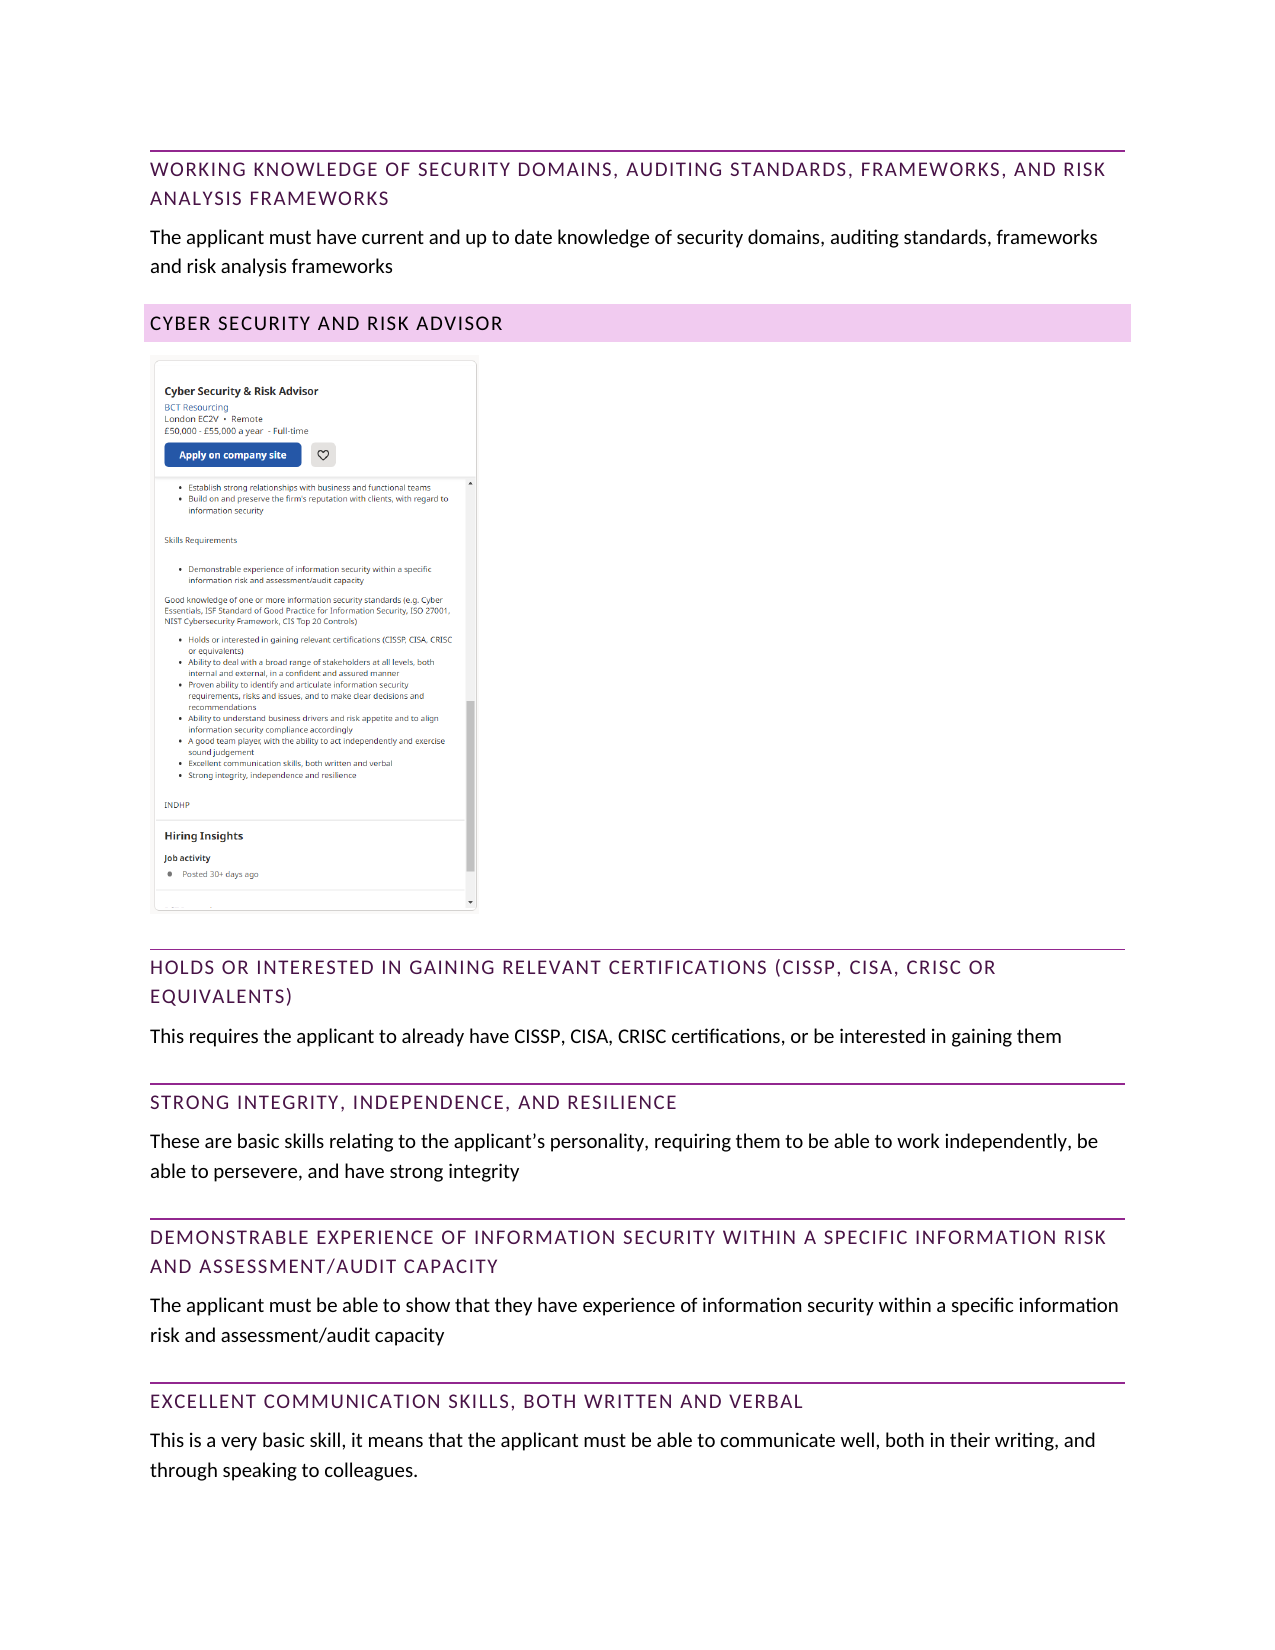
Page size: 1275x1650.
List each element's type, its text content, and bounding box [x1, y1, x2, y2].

subtitle Holds or interested in gaining relevant certifications (CISSP, CISA, CRISC or equivalents) [150, 950, 1125, 1009]
subtitle excellent communication skills, both written and verbal [150, 1384, 1125, 1413]
subtitle Strong integrity, independence, and resilience [150, 1085, 1125, 1114]
subtitle working knowledge of security domains, auditing standards, frameworks, and risk analysis frameworks [150, 152, 1125, 210]
text These are basic skills relating to the applicant’s personality, requiring them to be able to work independently, be able to persevere, and have strong integrity [150, 1129, 1125, 1183]
text The applicant must have current and up to date knowledge of security domains, auditing standards, frameworks and risk analysis frameworks [150, 224, 1125, 279]
text The applicant must be able to show that they have experience of information security within a specific information risk and assessment/audit capacity [150, 1293, 1125, 1347]
text This requires the applicant to already have CISSP, CISA, CRISC certifications, or be interested in gaining them [150, 1023, 1125, 1048]
text This is a very basic skill, it means that the applicant must be able to communicate well, both in their writing, and through speaking to colleagues. [150, 1428, 1125, 1482]
subtitle Demonstrable experience of information security within a specific information risk and assessment/audit capacity [150, 1220, 1125, 1278]
picture [150, 355, 479, 914]
subtitle Cyber security and risk advisor [150, 310, 1125, 335]
